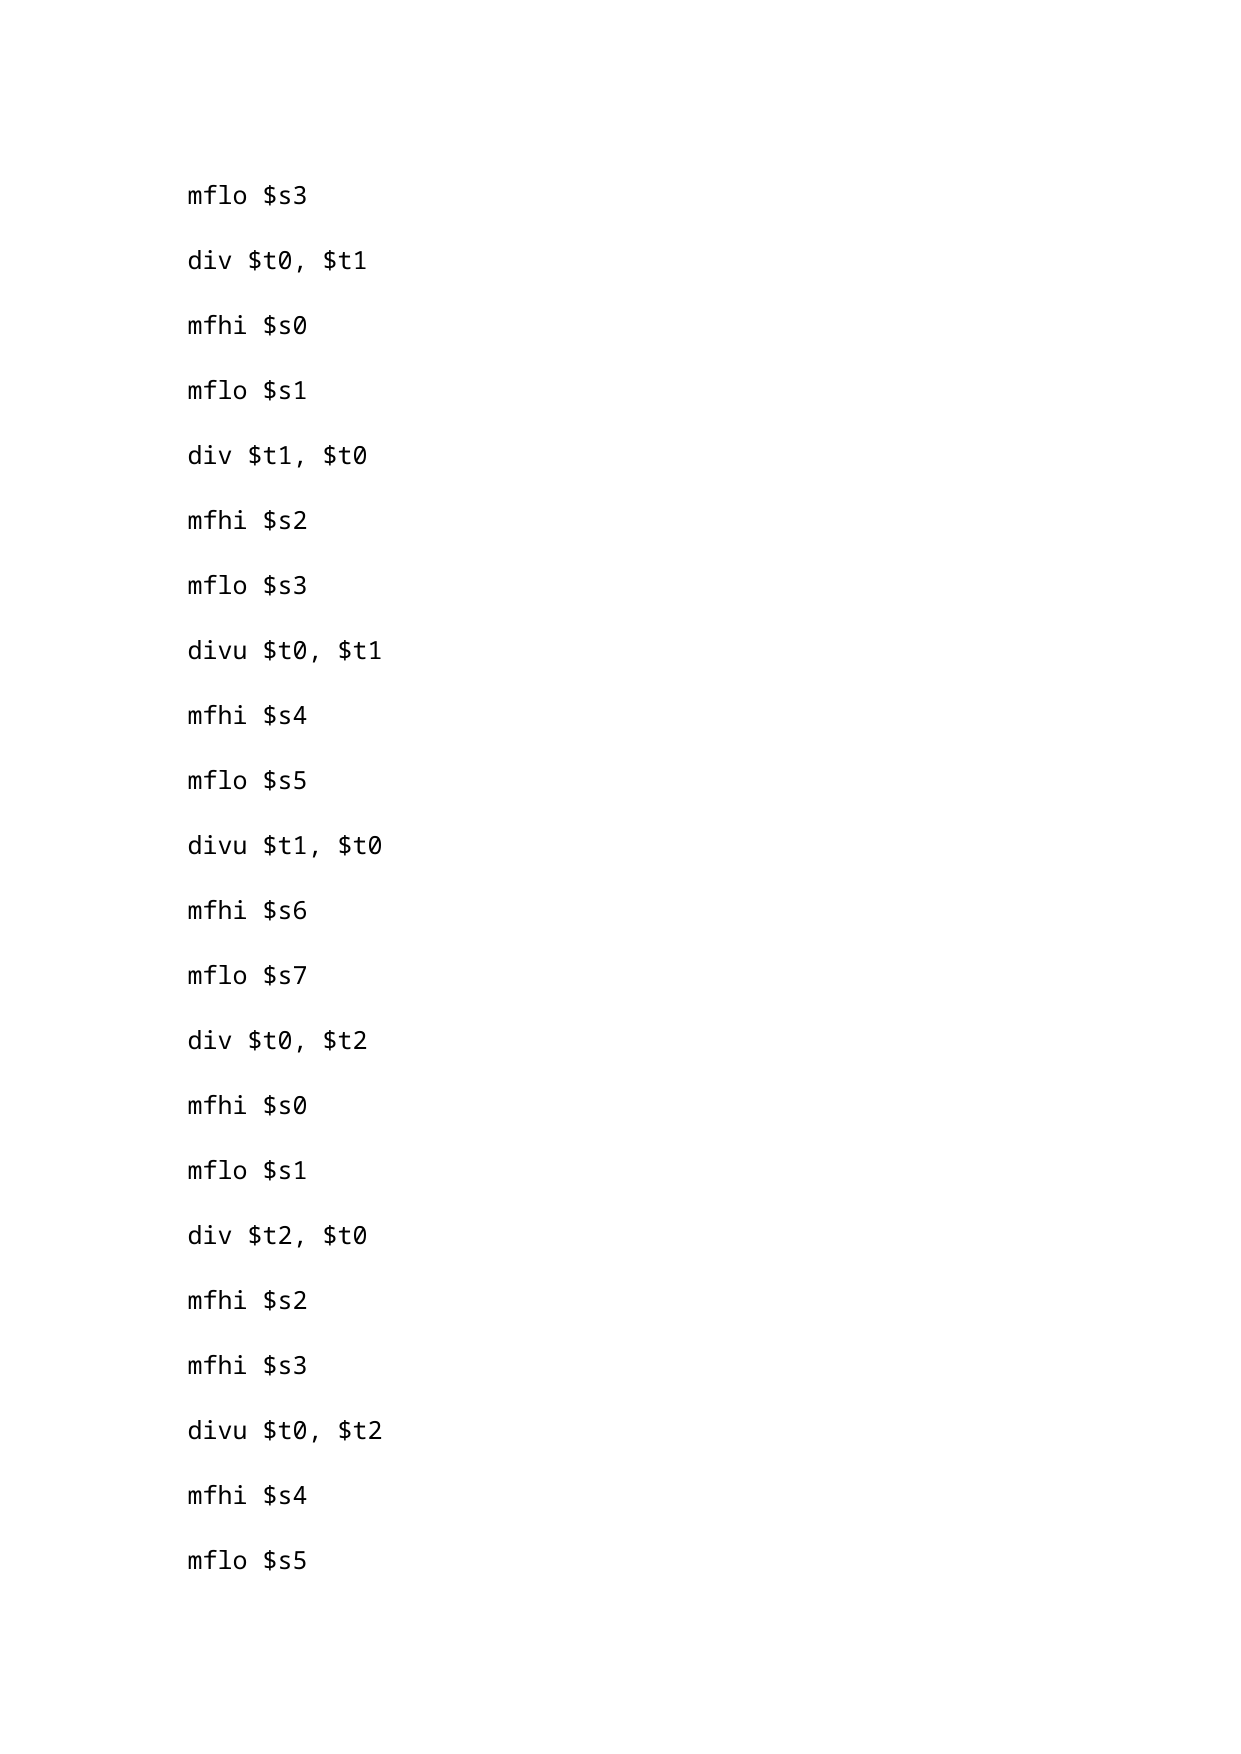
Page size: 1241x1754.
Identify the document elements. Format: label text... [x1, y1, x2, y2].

text mfhi $s3 [187, 1332, 1053, 1397]
text mfhi $s4 [187, 682, 1053, 747]
text div $t2, $t0 [187, 1202, 1053, 1267]
text divu $t0, $t1 [187, 617, 1053, 682]
text mfhi $s2 [187, 1267, 1053, 1332]
text mflo $s1 [187, 357, 1053, 422]
text mfhi $s4 [187, 1462, 1053, 1527]
text mfhi $s2 [187, 487, 1053, 552]
text mflo $s7 [187, 942, 1053, 1007]
text mfhi $s0 [187, 292, 1053, 357]
text div $t0, $t2 [187, 1007, 1053, 1072]
text div $t0, $t1 [187, 227, 1053, 292]
text div $t1, $t0 [187, 422, 1053, 487]
text divu $t0, $t2 [187, 1397, 1053, 1462]
text mflo $s3 [187, 162, 1053, 227]
text mflo $s5 [187, 1527, 1053, 1592]
text mfhi $s0 [187, 1072, 1053, 1137]
text mflo $s3 [187, 552, 1053, 617]
text mfhi $s6 [187, 877, 1053, 942]
text divu $t1, $t0 [187, 812, 1053, 877]
text mflo $s1 [187, 1137, 1053, 1202]
text mflo $s5 [187, 747, 1053, 812]
